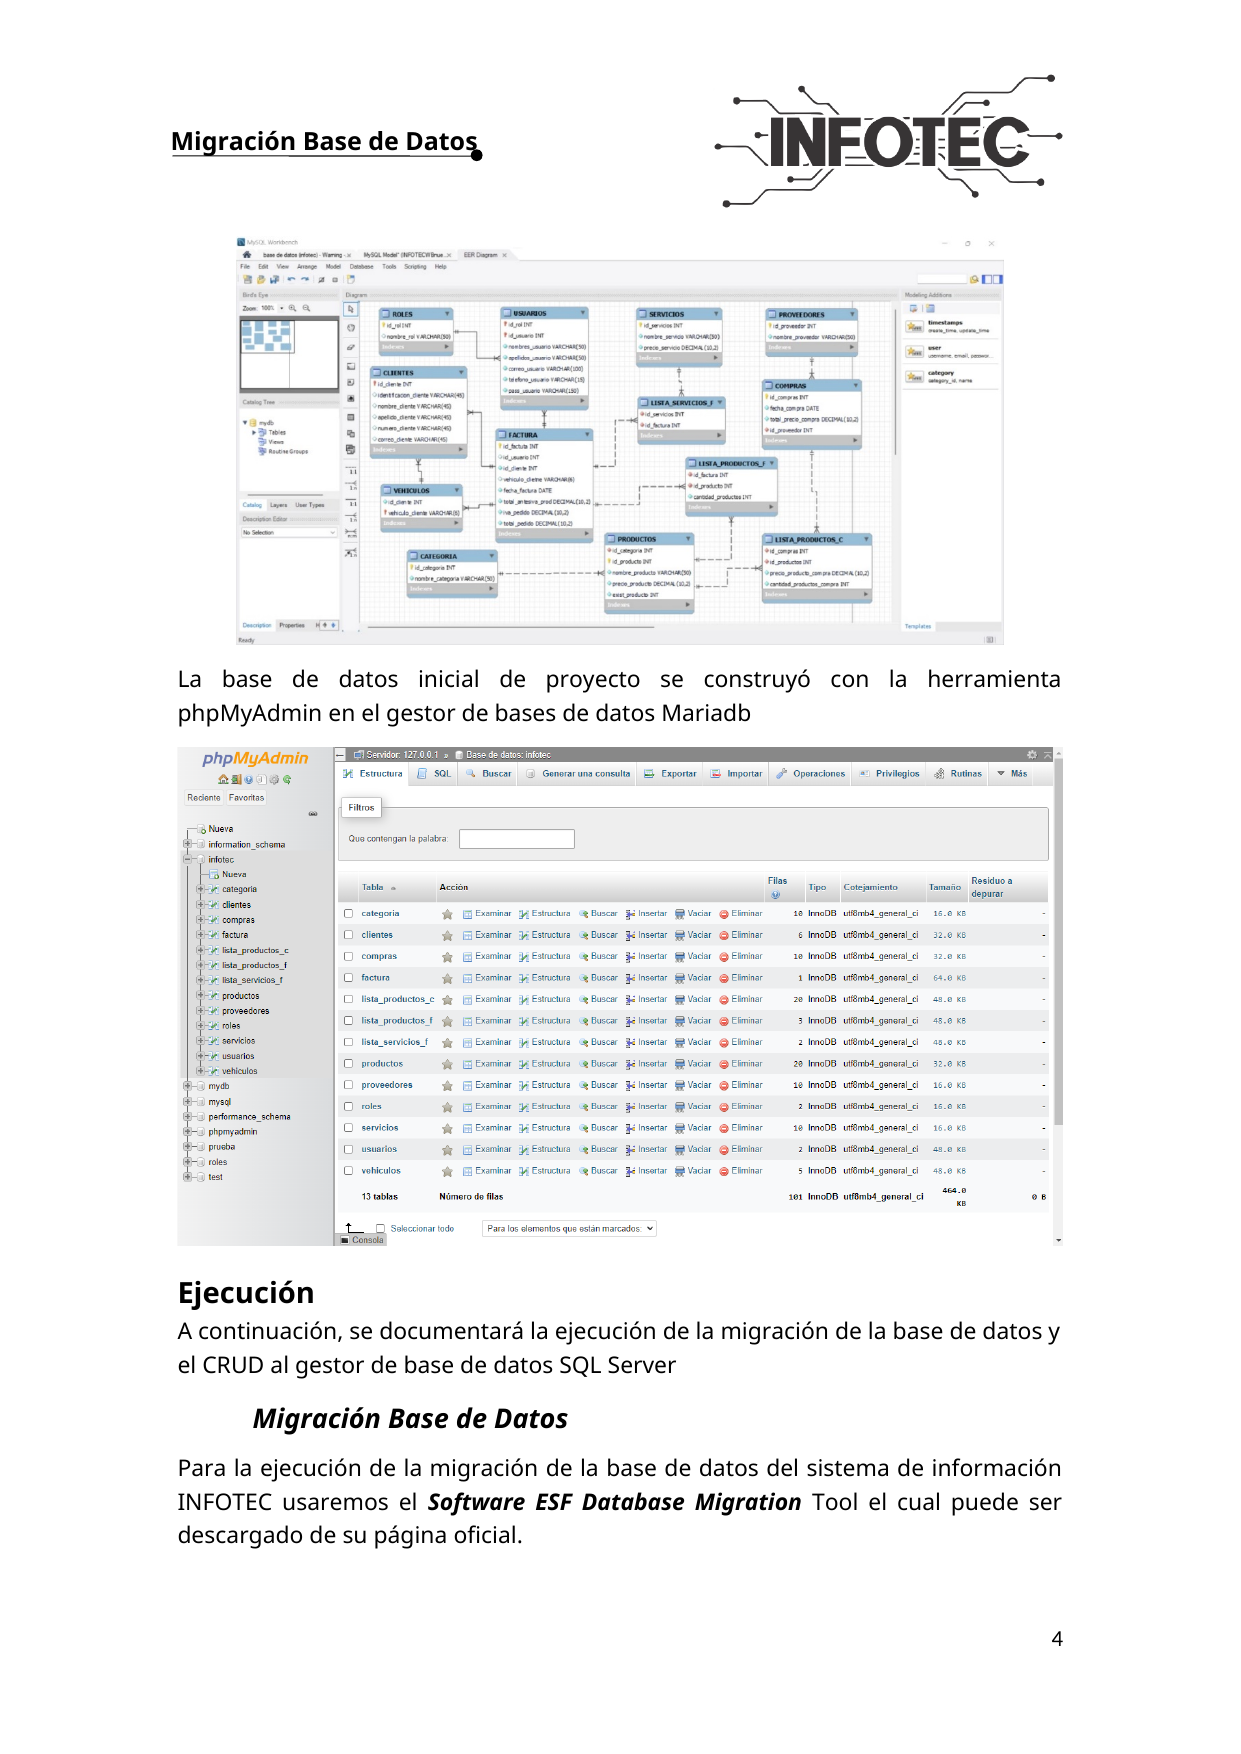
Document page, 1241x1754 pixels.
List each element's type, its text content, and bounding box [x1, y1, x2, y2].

picture [236, 236, 1004, 645]
text A continuación, se documentará la ejecución de la migración de la base de datos y el CRUD al gestor de base de datos SQL Server [177, 1315, 1063, 1380]
text Para la ejecución de la migración de la base de datos del sistema de información INFOTEC usaremos el Software ESF Database Migration Tool el cual puede ser descargado de su página oficial. [177, 1452, 1063, 1551]
subtitle Ejecución [177, 1272, 1063, 1312]
picture [177, 747, 1063, 1246]
picture [712, 73, 1064, 209]
text La base de datos inicial de proyecto se construyó con la herramienta phpMyAdmin en el gestor de bases de datos Mariadb [177, 663, 1063, 728]
subtitle Migración Base de Datos [252, 1399, 1063, 1436]
